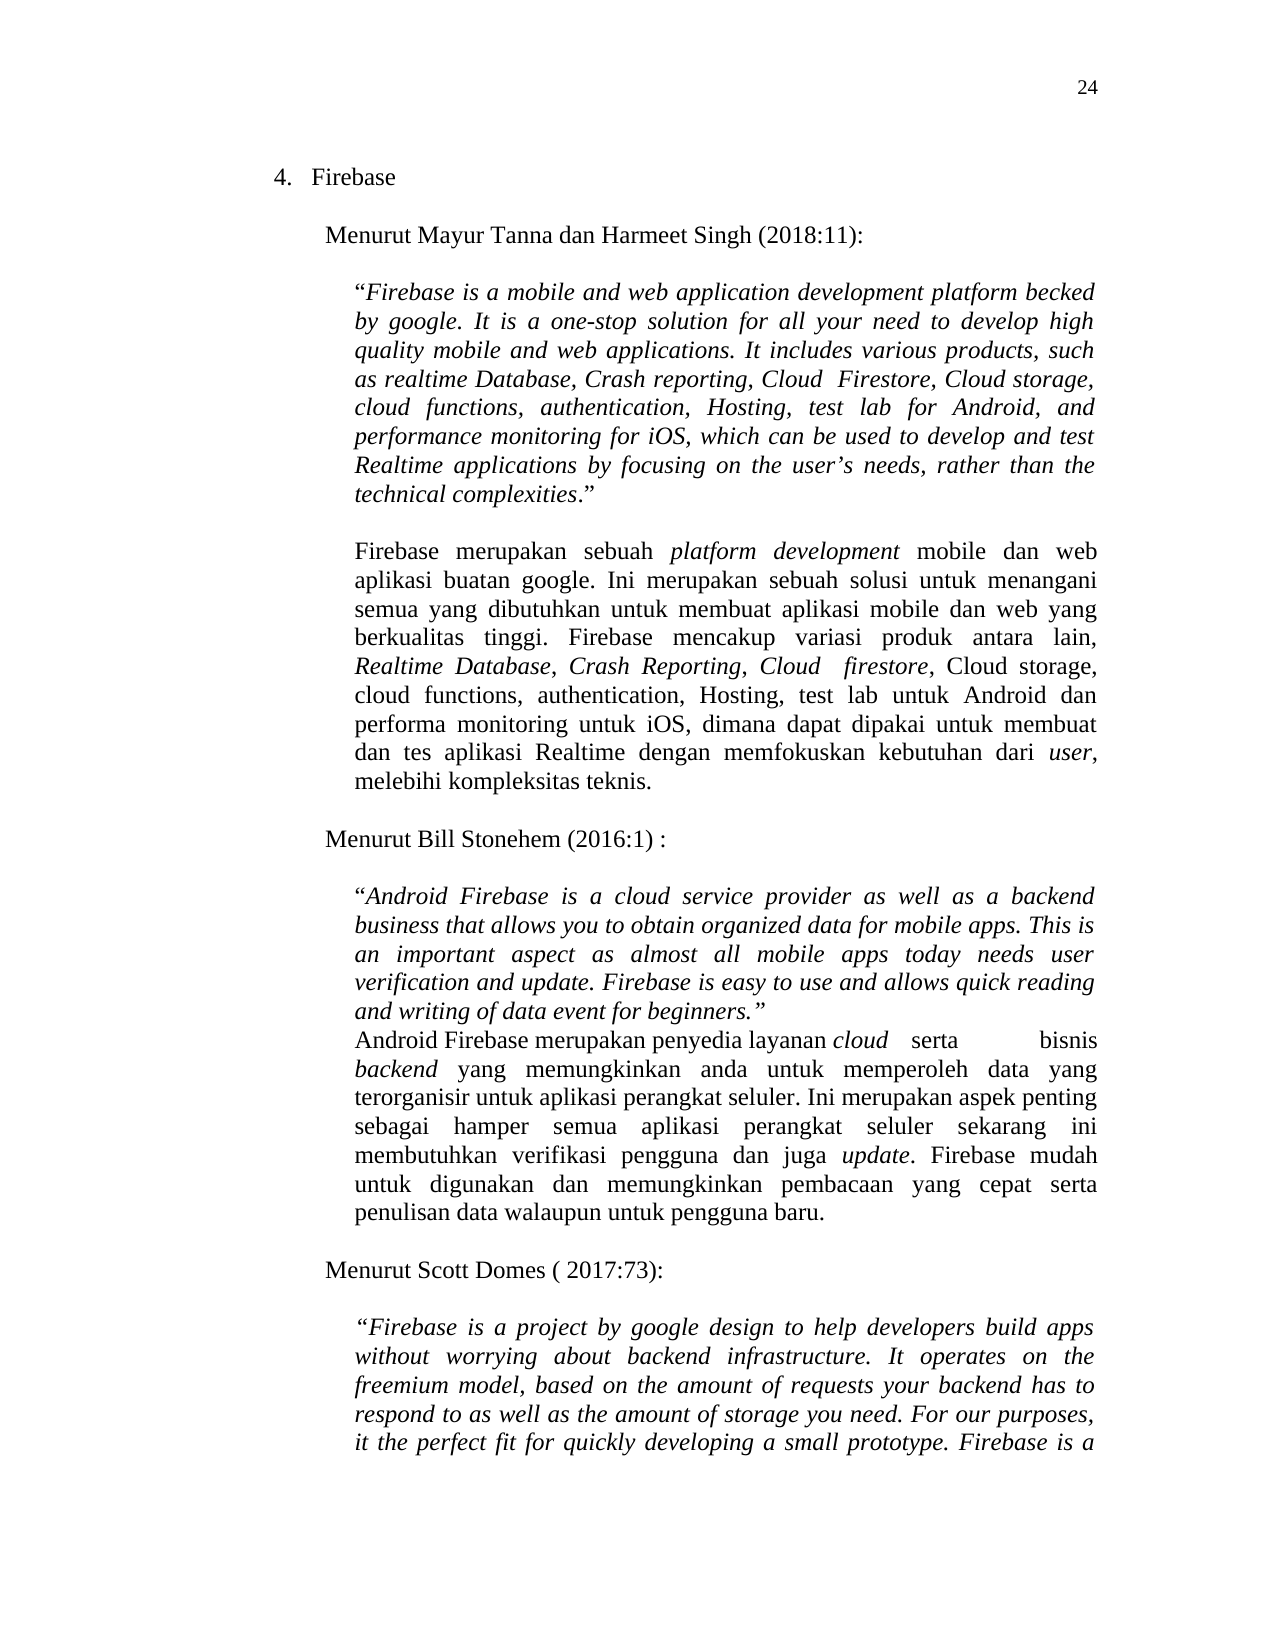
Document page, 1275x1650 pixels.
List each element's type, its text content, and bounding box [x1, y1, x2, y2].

list Android Firebase merupakan penyedia layanan cloud serta bisnis backend yang memungkinkan anda untuk memperoleh data yang terorganisir untuk aplikasi perangkat seluler. Ini merupakan aspek penting sebagai hamper semua aplikasi perangkat seluler sekarang ini membutuhkan verifikasi pengguna dan juga update. Firebase mudah untuk digunakan dan memungkinkan pembacaan yang cepat serta penulisan data walaupun untuk pengguna baru. [354, 1025, 1098, 1226]
list Menurut Bill Stonehem (2016:1) : [325, 824, 1098, 852]
list Menurut Mayur Tanna dan Harmeet Singh (2018:11): [325, 220, 1098, 249]
list Menurut Scott Domes ( 2017:73): [325, 1255, 1098, 1284]
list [354, 1312, 1098, 1456]
list Firebase [274, 162, 1098, 191]
list “Android Firebase is a cloud service provider as well as a backend business that allows you to obtain organized data for mobile apps. This is an important aspect as almost all mobile apps today needs user verification and update. Firebase is easy to use and allows quick reading and writing of data event for beginners.” [354, 881, 1098, 1025]
list Firebase merupakan sebuah platform development mobile dan web aplikasi buatan google. Ini merupakan sebuah solusi untuk menangani semua yang dibutuhkan untuk membuat aplikasi mobile dan web yang berkualitas tinggi. Firebase mencakup variasi produk antara lain, Realtime Database, Crash Reporting, Cloud firestore, Cloud storage, cloud functions, authentication, Hosting, test lab untuk Android dan performa monitoring untuk iOS, dimana dapat dipakai untuk membuat dan tes aplikasi Realtime dengan memfokuskan kebutuhan dari user, melebihi kompleksitas teknis. [354, 536, 1098, 795]
list “Firebase is a mobile and web application development platform becked by google. It is a one-stop solution for all your need to develop high quality mobile and web applications. It includes various products, such as realtime Database, Crash reporting, Cloud Firestore, Cloud storage, cloud functions, authentication, Hosting, test lab for Android, and performance monitoring for iOS, which can be used to develop and test Realtime applications by focusing on the user’s needs, rather than the technical complexities.” [354, 277, 1098, 507]
